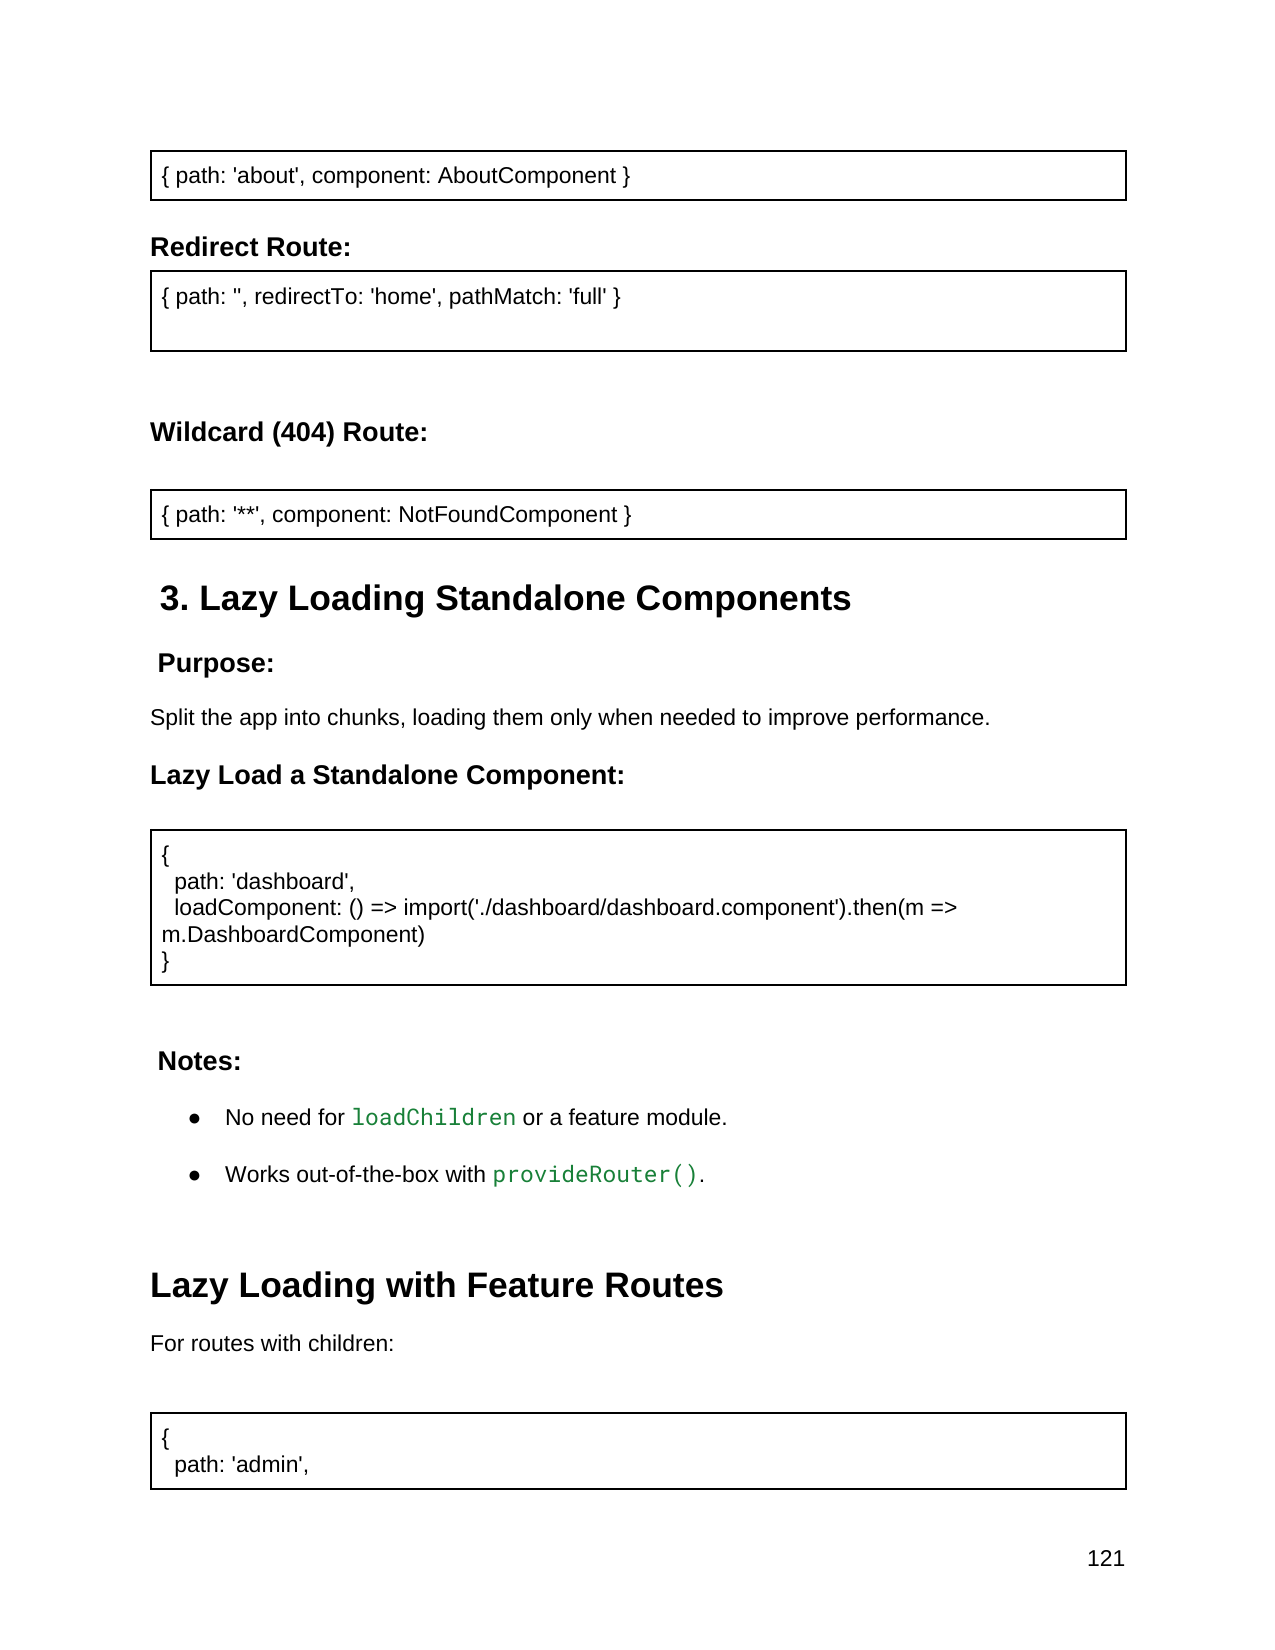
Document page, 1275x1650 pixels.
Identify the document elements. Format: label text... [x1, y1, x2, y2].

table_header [152, 1414, 1125, 1487]
subtitle Purpose: [150, 647, 1125, 679]
subtitle Notes: [150, 1045, 1125, 1076]
table_header { path: 'about', component: AboutComponent } [152, 152, 1125, 199]
list No need for loadChildren or a feature module. [187, 1101, 1125, 1158]
table_header { path: '', redirectTo: 'home', pathMatch: 'full' } [152, 272, 1125, 349]
subtitle Lazy Load a Standalone Component: [150, 759, 1125, 790]
list Works out-of-the-box with provideRouter(). [187, 1158, 1125, 1188]
subtitle Redirect Route: [150, 231, 1125, 262]
subtitle 3. Lazy Loading Standalone Components [150, 577, 1125, 618]
text For routes with children: [150, 1330, 1125, 1357]
text Split the app into chunks, loading them only when needed to improve performance. [150, 704, 1125, 730]
text Lazy Loading with Feature Routes [150, 1264, 1125, 1305]
subtitle Wildcard (404) Route: [150, 416, 1125, 480]
table_header { path: 'dashboard', loadComponent: () => import('./dashboard/dashboard.component').then(m => m.DashboardComponent) } [152, 831, 1125, 984]
table_header { path: '**', component: NotFoundComponent } [152, 491, 1125, 538]
